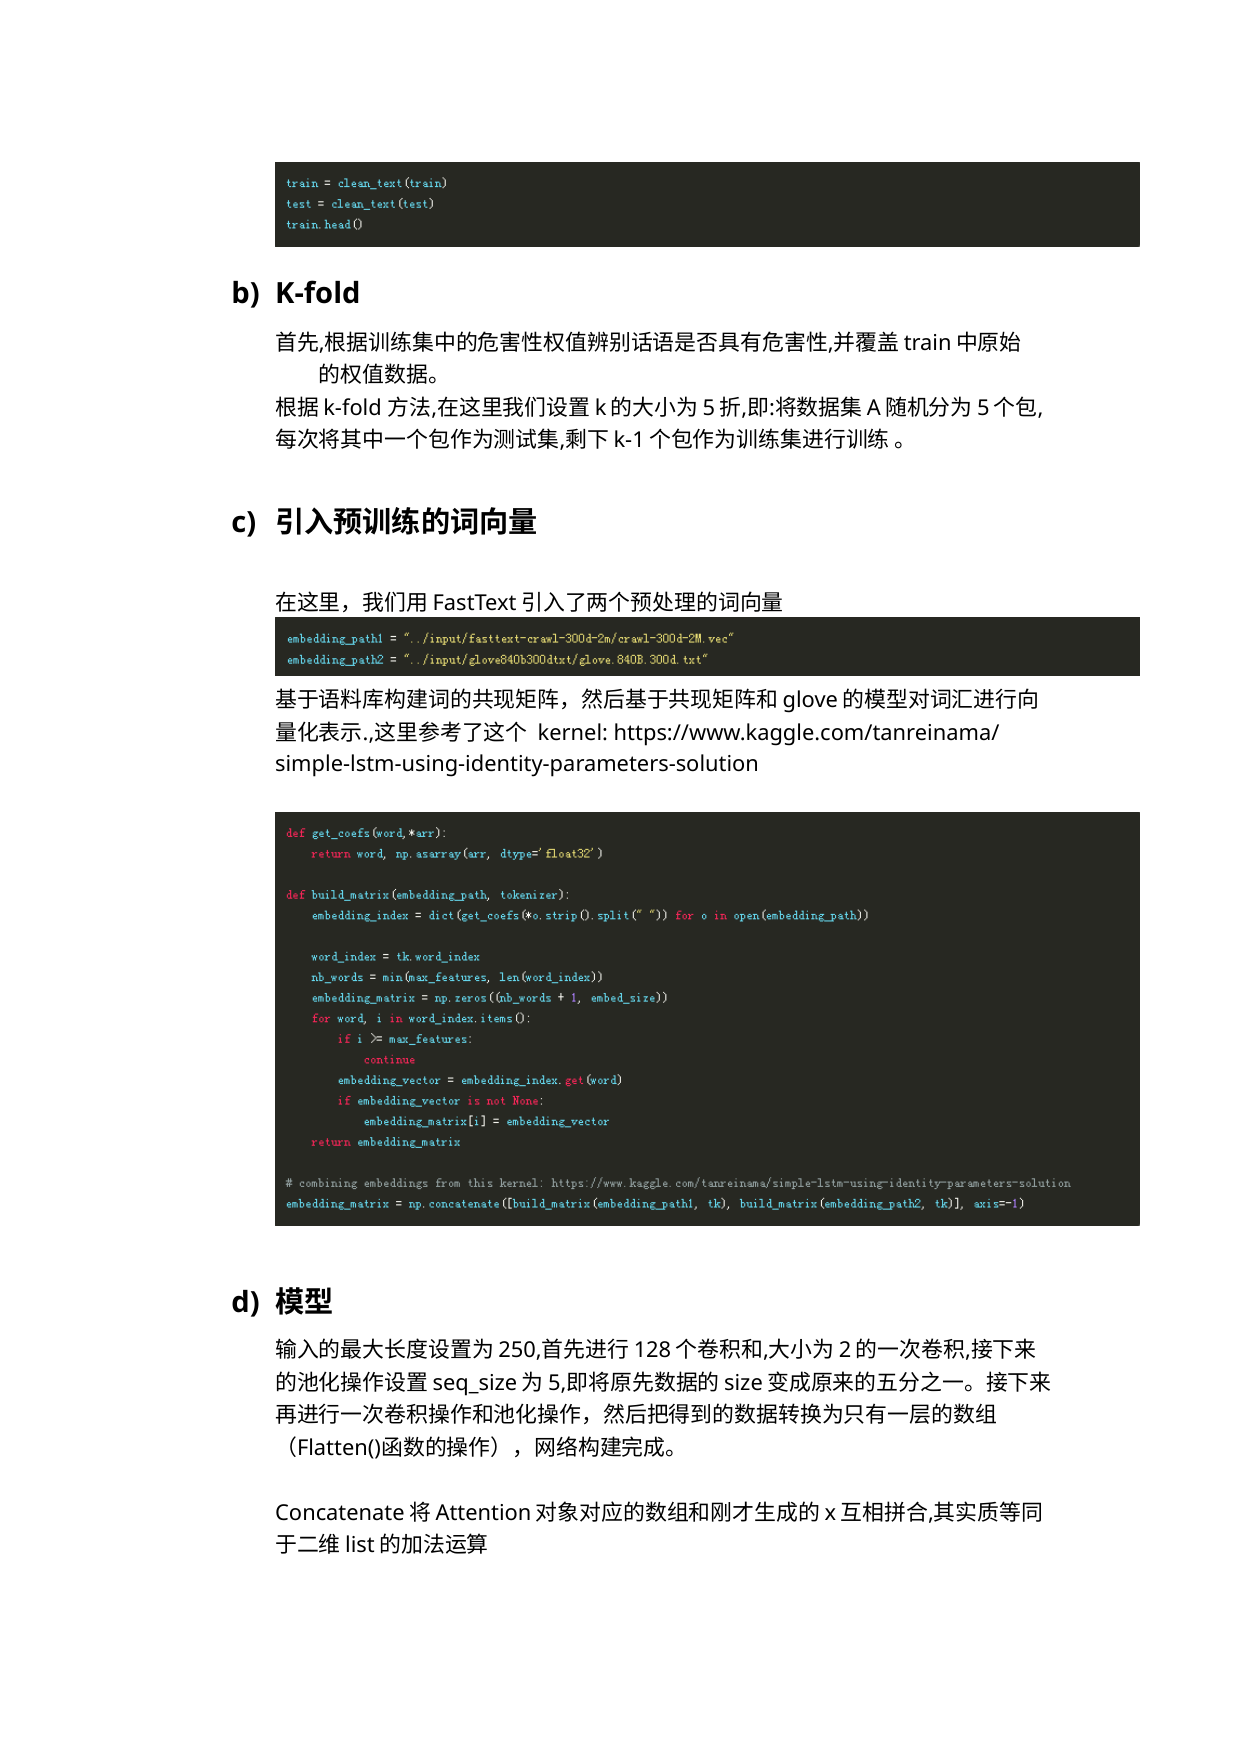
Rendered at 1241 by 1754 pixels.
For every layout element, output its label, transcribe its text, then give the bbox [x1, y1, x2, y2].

text 输入的最大长度设置为250,首先进行128个卷积和,大小为2的一次卷积,接下来的池化操作设置seq_size为5,即将原先数据的size变成原来的五分之一。接下来再进行一次卷积操作和池化操作，然后把得到的数据转换为只有一层的数组（Flatten()函数的操作），网络构建完成。 [275, 1332, 1053, 1462]
picture [275, 617, 1140, 676]
text 根据k-fold 方法,在这里我们设置k的大小为5折,即:将数据集A随机分为5个包,每次将其中一个包作为测试集,剩下k-1个包作为训练集进行训练 。 [275, 389, 1053, 454]
list 引入预训练的词向量 [231, 487, 1053, 552]
text simple-lstm-using-identity-parameters-solution [231, 747, 1053, 779]
text Concatenate将Attention对象对应的数组和刚才生成的x互相拼合,其实质等同于二维list的加法运算 [275, 1494, 1053, 1559]
text 在这里，我们用FastText引入了两个预处理的词向量 [231, 584, 1053, 617]
picture [275, 162, 1140, 247]
picture [275, 812, 1140, 1226]
list 模型 [231, 1267, 1053, 1332]
list K-fold [231, 259, 1053, 324]
text 基于语料库构建词的共现矩阵，然后基于共现矩阵和glove的模型对词汇进行向量化表示.,这里参考了这个 kernel: https://www.kaggle.com/tanreinama/ [275, 682, 1053, 747]
text 首先,根据训练集中的危害性权值辨别话语是否具有危害性,并覆盖train中原始 的权值数据。 [275, 324, 1053, 389]
